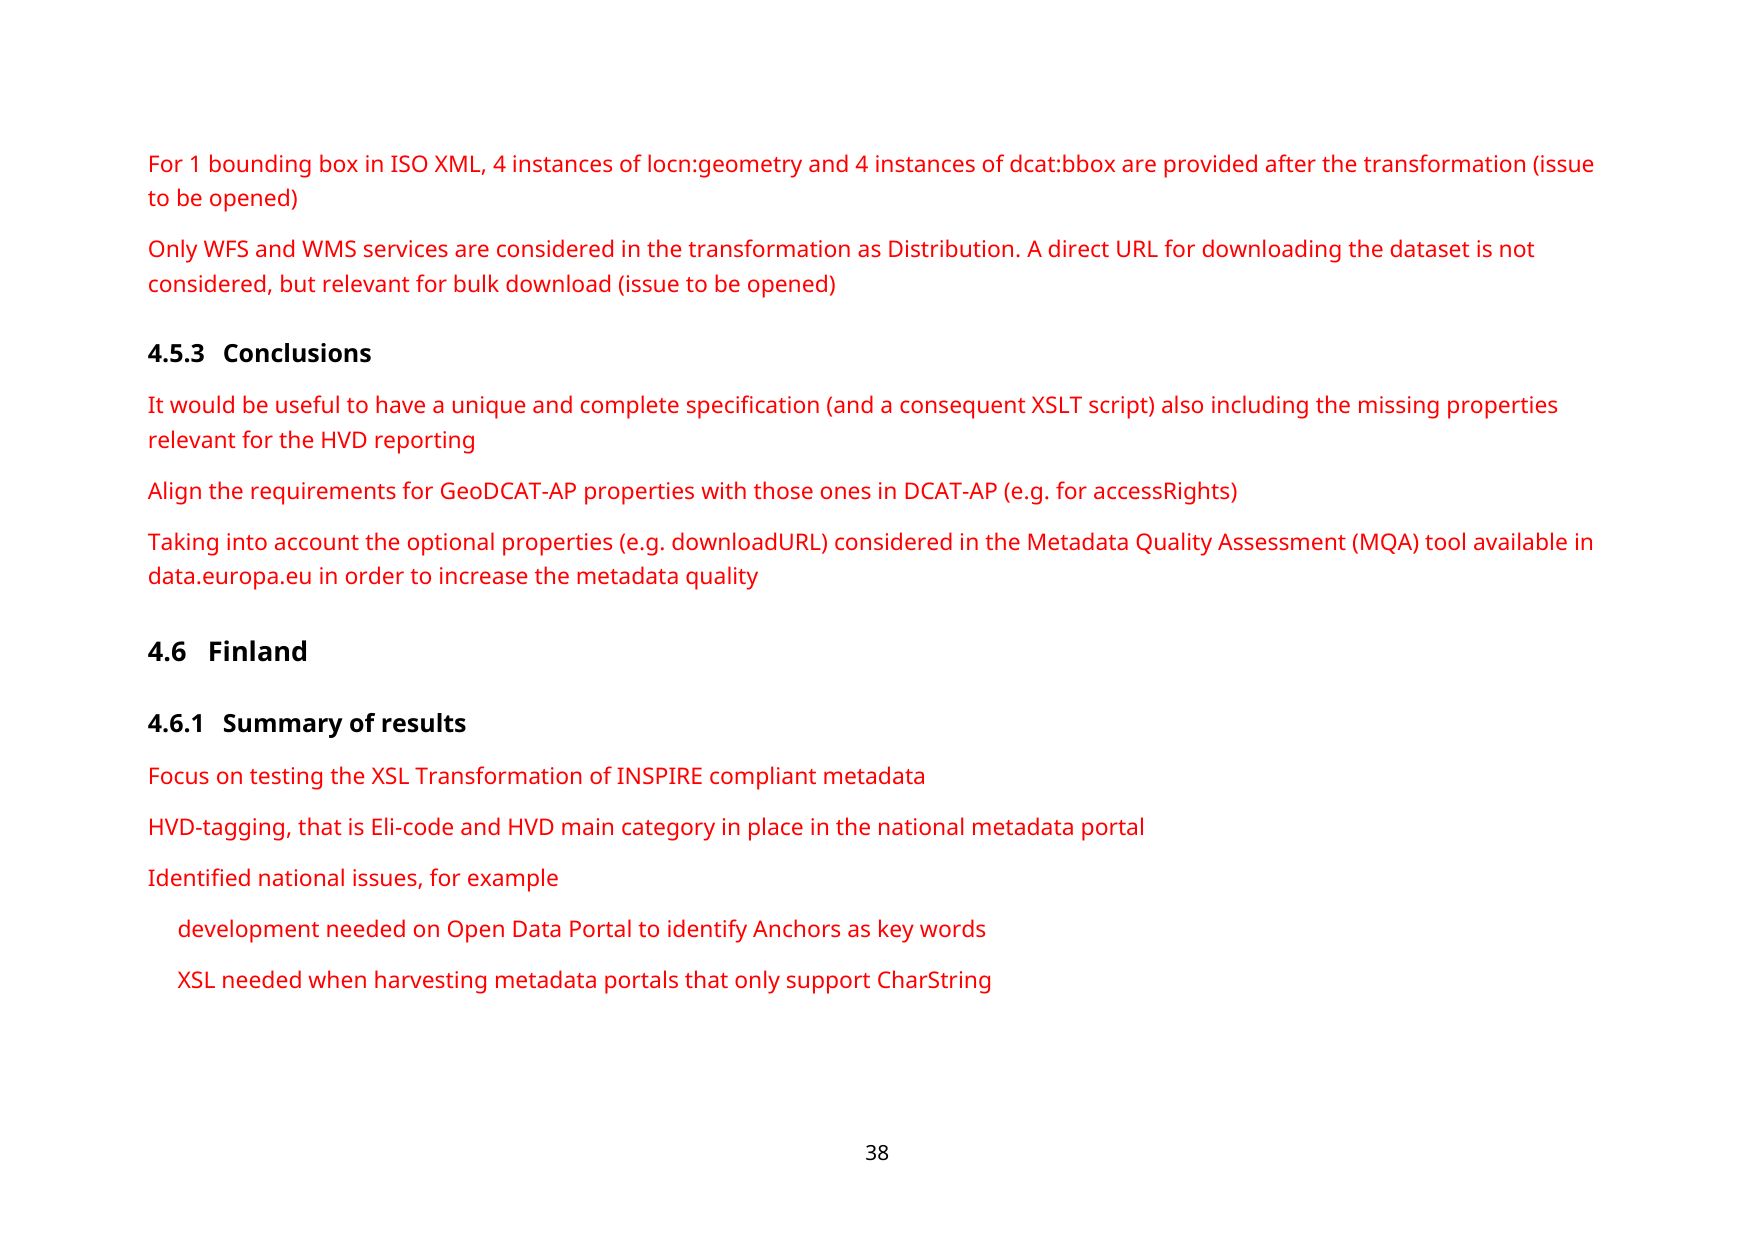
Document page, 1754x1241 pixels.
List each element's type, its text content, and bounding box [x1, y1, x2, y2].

title Summary of results [148, 706, 1606, 740]
title Conclusions [148, 335, 1606, 369]
text development needed on Open Data Portal to identify Anchors as key words [177, 913, 1606, 944]
text Only WFS and WMS services are considered in the transformation as Distribution. A direct URL for downloading the dataset is not considered, but relevant for bulk download (issue to be opened) [148, 233, 1606, 299]
text XSL needed when harvesting metadata portals that only support CharString [177, 964, 1606, 995]
text For 1 bounding box in ISO XML, 4 instances of locn:geometry and 4 instances of dcat:bbox are provided after the transformation (issue to be opened) [148, 148, 1606, 213]
text Align the requirements for GeoDCAT-AP properties with those ones in DCAT-AP (e.g. for accessRights) [148, 475, 1606, 506]
title Finland [148, 632, 1606, 669]
text It would be useful to have a unique and complete specification (and a consequent XSLT script) also including the missing properties relevant for the HVD reporting [148, 389, 1606, 455]
text Focus on testing the XSL Transformation of INSPIRE compliant metadata [148, 760, 1606, 791]
text Taking into account the optional properties (e.g. downloadURL) considered in the Metadata Quality Assessment (MQA) tool available in data.europa.eu in order to increase the metadata quality [148, 526, 1606, 591]
text HVD-tagging, that is Eli-code and HVD main category in place in the national metadata portal [148, 811, 1606, 842]
text Identified national issues, for example [148, 862, 1606, 893]
